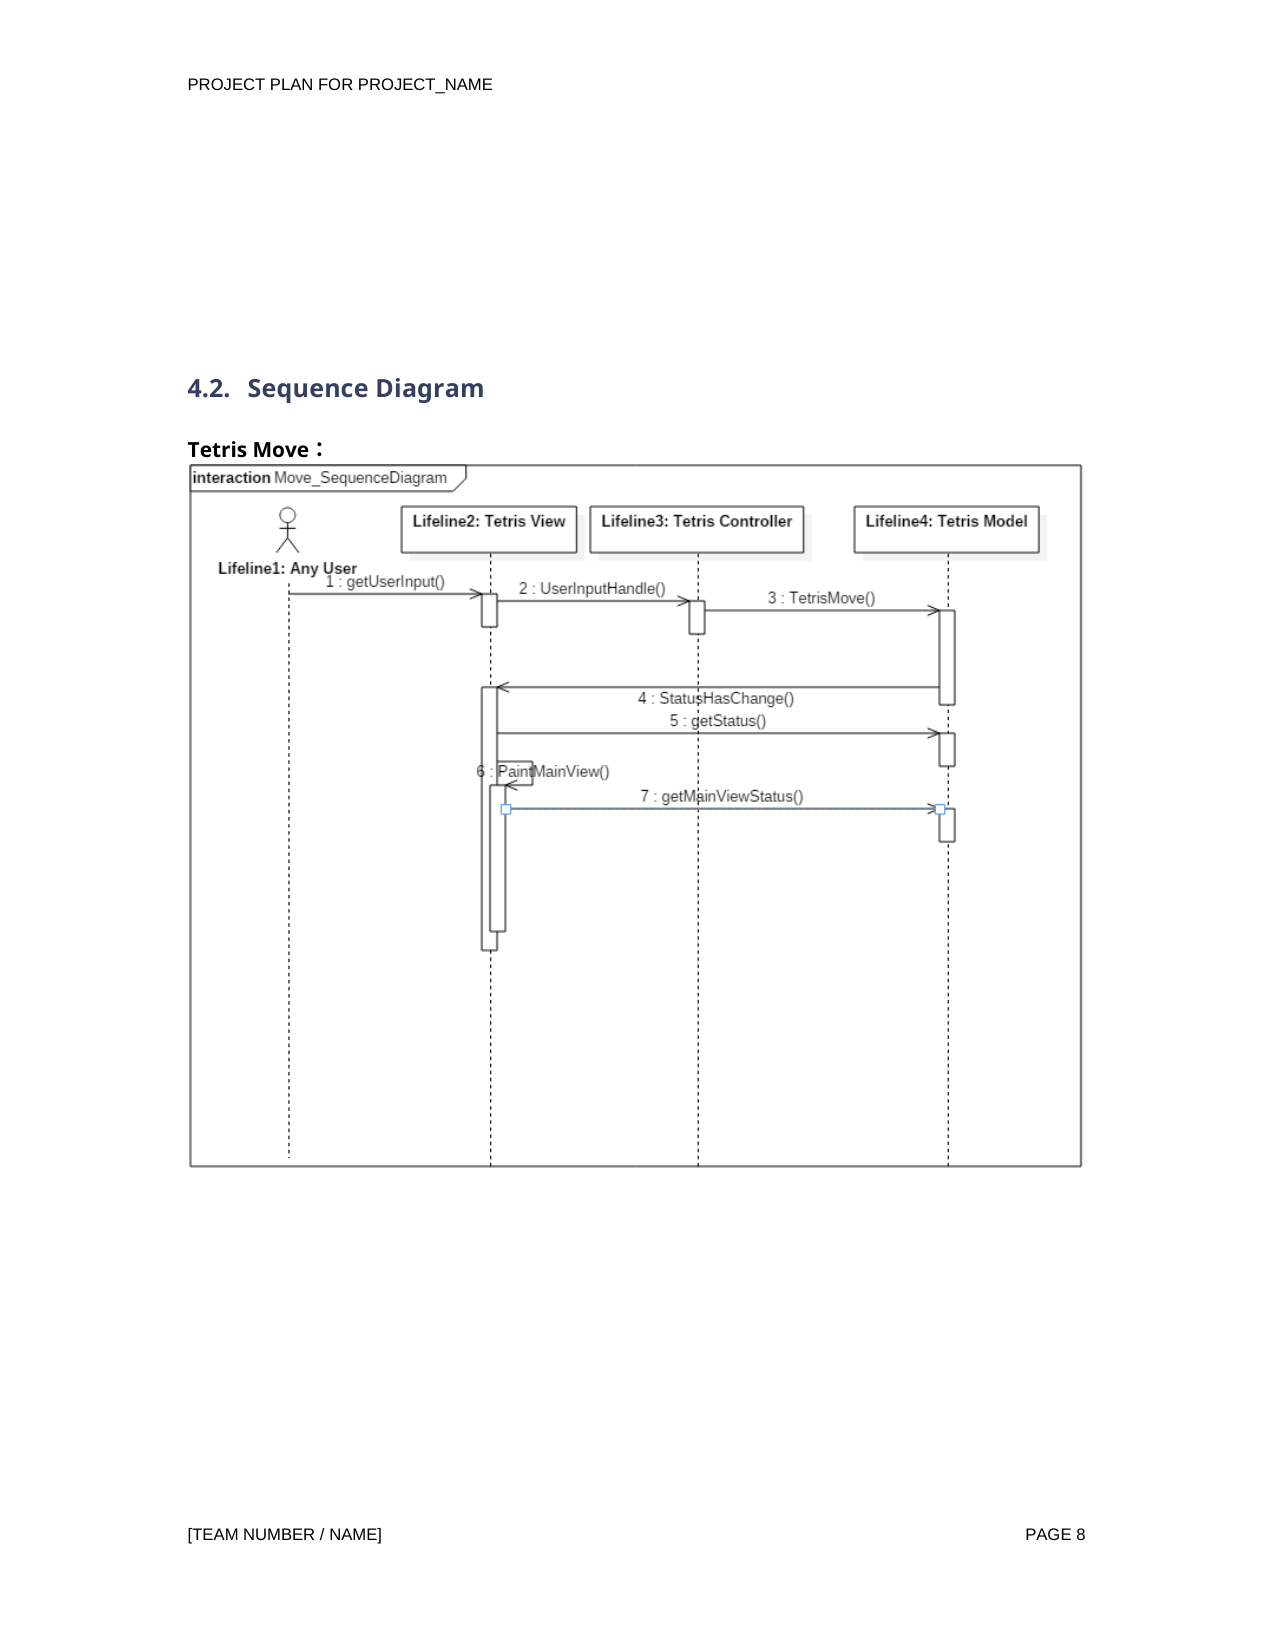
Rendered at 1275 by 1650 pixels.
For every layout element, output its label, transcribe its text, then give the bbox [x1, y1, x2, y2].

picture [187, 463, 1087, 1170]
text Tetris Move： [187, 433, 1087, 463]
subtitle Sequence Diagram [187, 371, 1087, 405]
